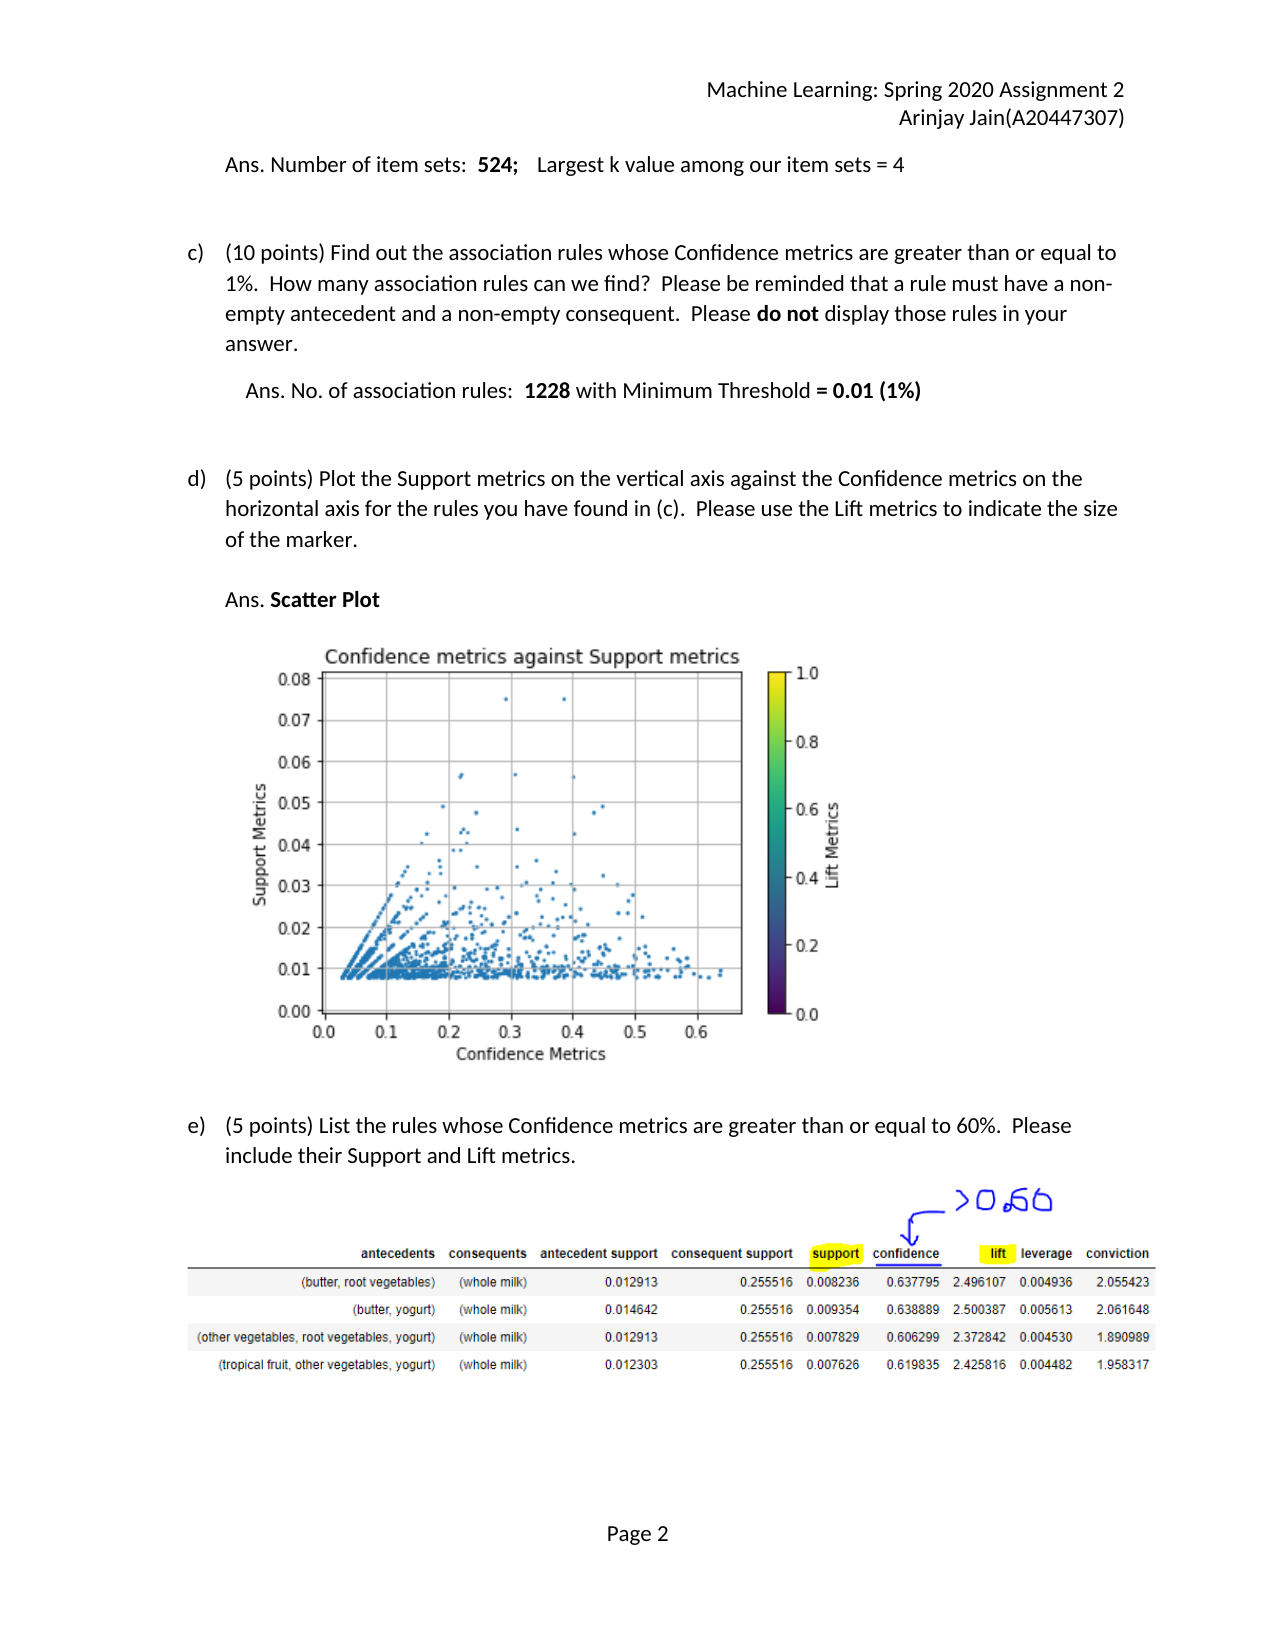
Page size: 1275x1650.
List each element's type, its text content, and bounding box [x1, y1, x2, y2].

list Ans. Scatter Plot [225, 585, 1125, 613]
list (5 points) List the rules whose Confidence metrics are greater than or equal to 60%. Please include their Support and Lift metrics. [187, 1111, 1125, 1169]
picture [225, 645, 857, 1079]
list (10 points) Find out the association rules whose Confidence metrics are greater than or equal to 1%. How many association rules can we find? Please be reminded that a rule must have a non-empty antecedent and a non-empty consequent. Please do not display those rules in your answer. [187, 238, 1125, 357]
list (5 points) Plot the Support metrics on the vertical axis against the Confidence metrics on the horizontal axis for the rules you have found in (c). Please use the Lift metrics to indicate the size of the marker. [187, 464, 1125, 553]
text Ans. No. of association rules: 1228 with Minimum Threshold = 0.01 (1%) [150, 376, 1125, 404]
text Ans. Number of item sets: 524; Largest k value among our item sets = 4 [225, 150, 1125, 178]
picture [187, 1187, 1163, 1384]
